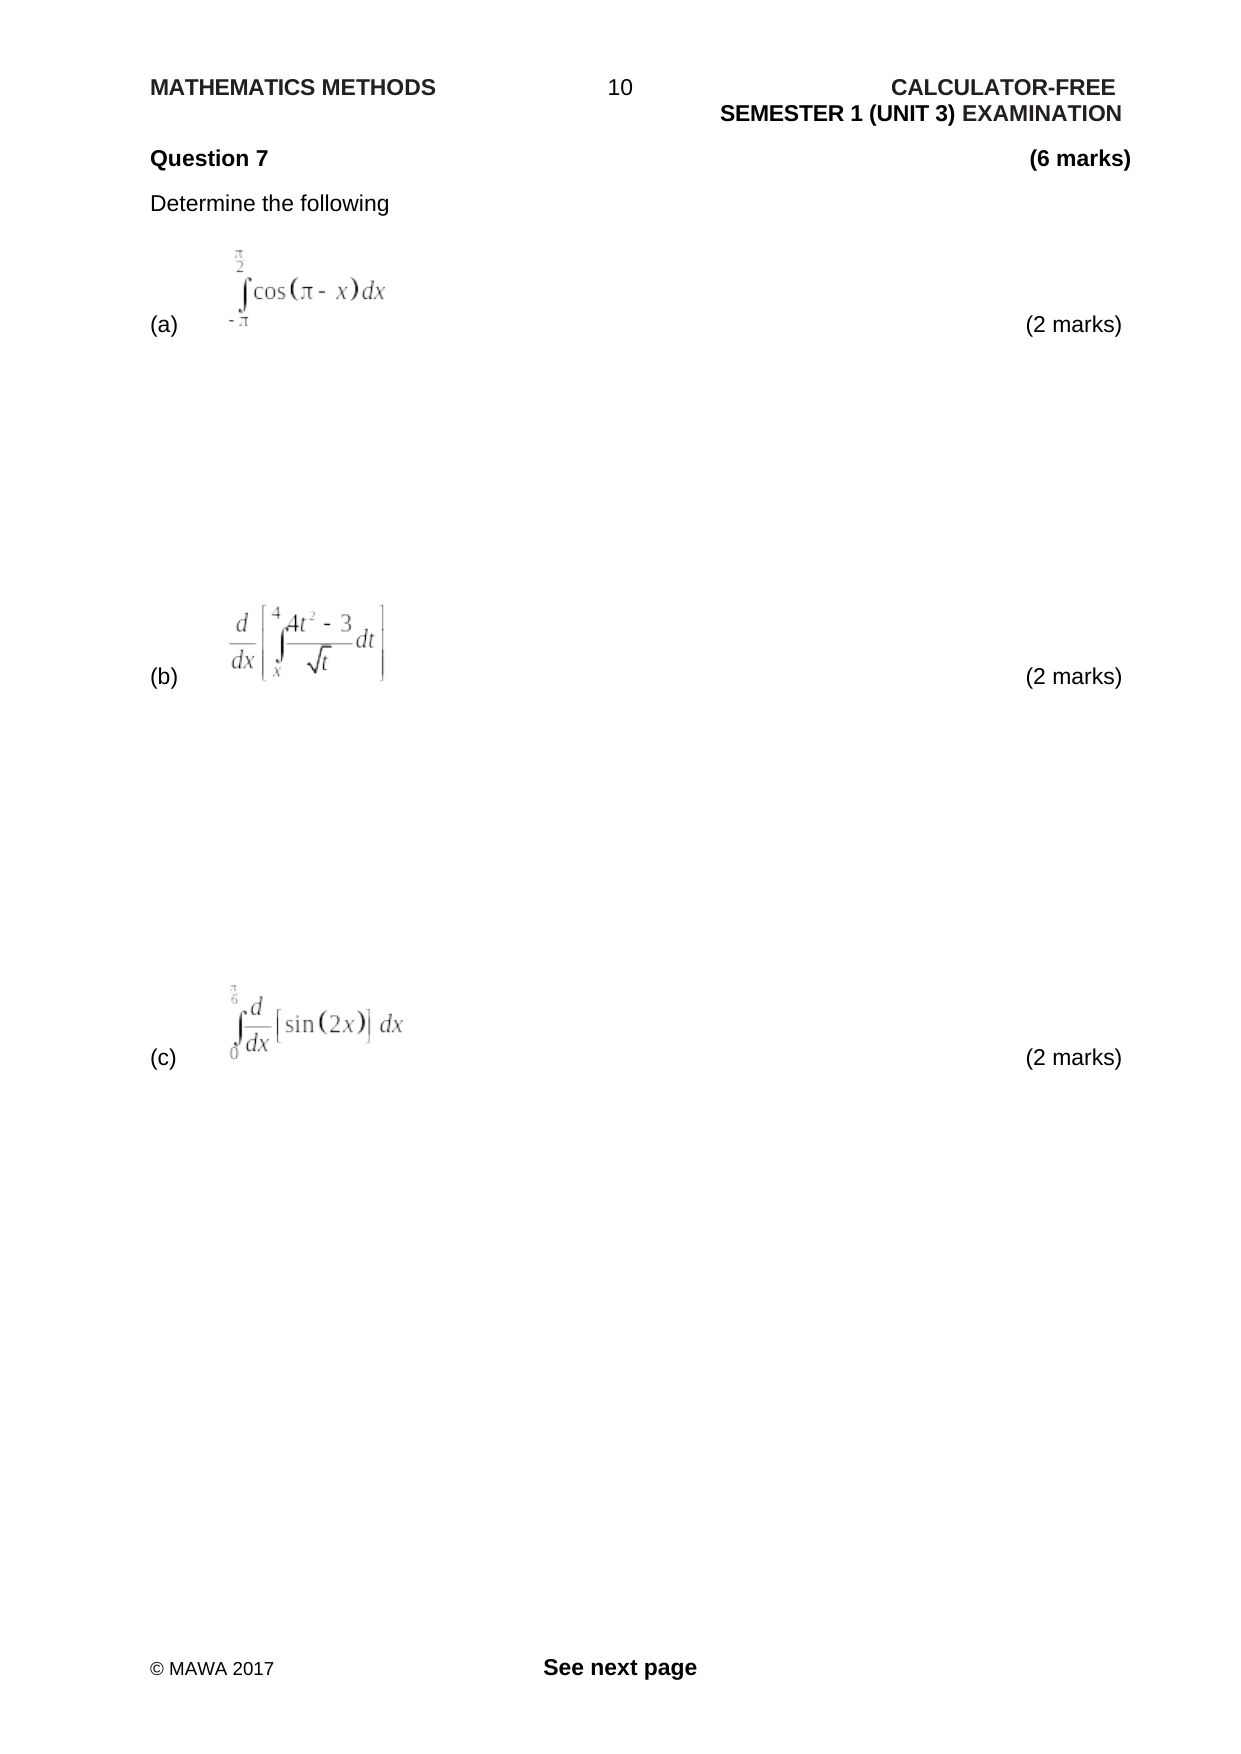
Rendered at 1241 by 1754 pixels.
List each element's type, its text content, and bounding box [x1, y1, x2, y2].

text (a) (2 marks) [150, 245, 1122, 337]
text Question 7 (6 marks) [150, 145, 1122, 171]
text Determine the following [150, 190, 1122, 216]
text (c) (2 marks) [150, 979, 1122, 1070]
text (b) (2 marks) [150, 601, 1122, 689]
